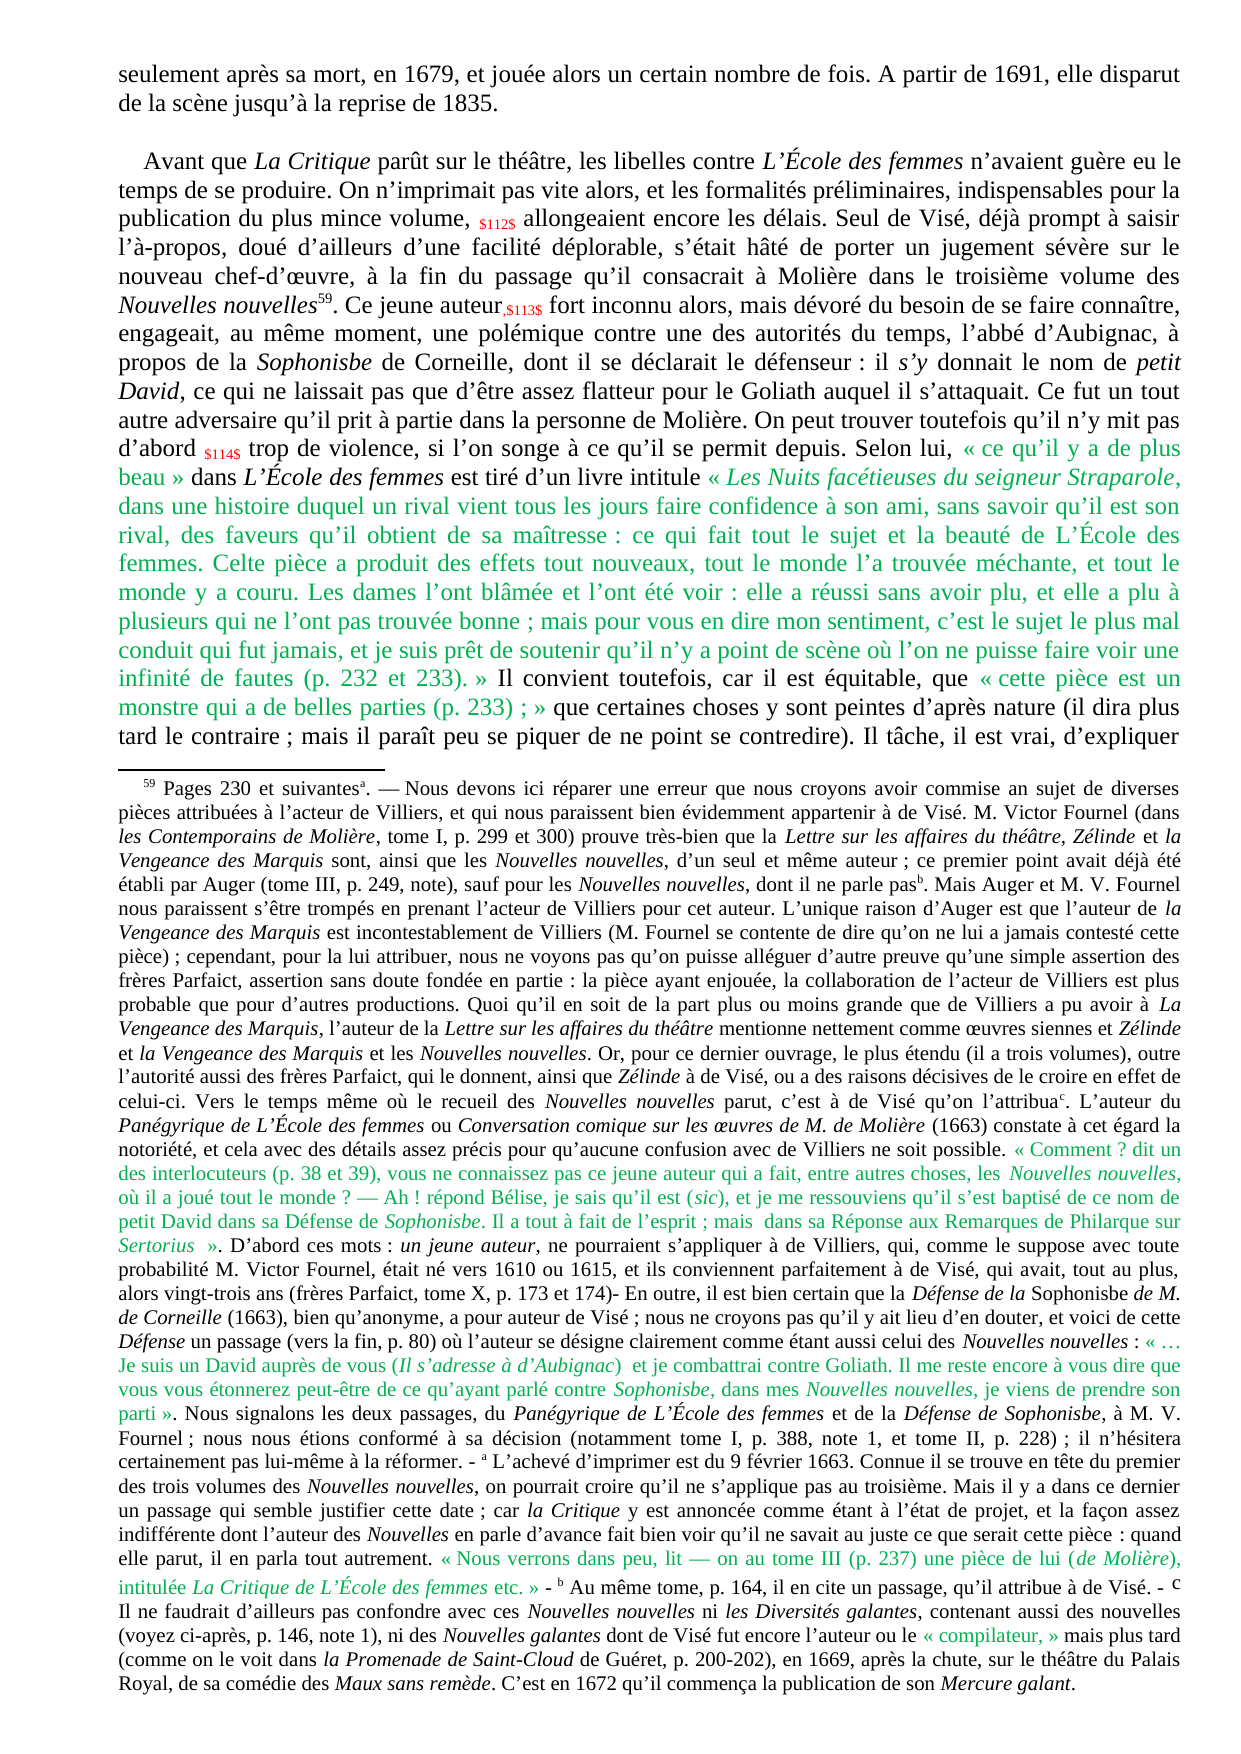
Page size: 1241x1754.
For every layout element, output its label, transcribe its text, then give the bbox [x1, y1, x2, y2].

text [118, 59, 1181, 117]
text Avant que La Critique parût sur le théâtre, les libelles contre L’École des femmes n’avaient guère eu le temps de se produire. On n’imprimait pas vite alors, et les formalités préliminaires, indispensables pour la publication du plus mince volume, $112$ allongeaient encore les délais. Seul de Visé, déjà prompt à saisir l’à-propos, doué d’ailleurs d’une facilité déplorable, s’était hâté de porter un jugement sévère sur le nouveau chef-d’œuvre, à la fin du passage qu’il consacrait à Molière dans le troisième volume des Nouvelles nouvelles. Ce jeune auteur,$113$ fort inconnu alors, mais dévoré du besoin de se faire connaître, engageait, au même moment, une polémique contre une des autorités du temps, l’abbé d’Aubignac, à propos de la Sophonisbe de Corneille, dont il se déclarait le défenseur : il s’y donnait le nom de petit David, ce qui ne laissait pas que d’être assez flatteur pour le Goliath auquel il s’attaquait. Ce fut un tout autre adversaire qu’il prit à partie dans la personne de Molière. On peut trouver toutefois qu’il n’y mit pas d’abord $114$ trop de violence, si l’on songe à ce qu’il se permit depuis. Selon lui, « ce qu’il y a de plus beau » dans L’École des femmes est tiré d’un livre intitule « Les Nuits facétieuses du seigneur Straparole, dans une histoire duquel un rival vient tous les jours faire confidence à son ami, sans savoir qu’il est son rival, des faveurs qu’il obtient de sa maîtresse : ce qui fait tout le sujet et la beauté de L’École des femmes. Celte pièce a produit des effets tout nouveaux, tout le monde l’a trouvée méchante, et tout le monde y a couru. Les dames l’ont blâmée et l’ont été voir : elle a réussi sans avoir plu, et elle a plu à plusieurs qui ne l’ont pas trouvée bonne ; mais pour vous en dire mon sentiment, c’est le sujet le plus mal conduit qui fut jamais, et je suis prêt de soutenir qu’il n’y a point de scène où l’on ne puisse faire voir une infinité de fautes (p. 232 et 233). » Il convient toutefois, car il est équitable, que « cette pièce est un monstre qui a de belles parties (p. 233) ; » que certaines choses y sont peintes d’après nature (il dira plus tard le contraire ; mais il paraît peu se piquer de ne point se contredire). Il tâche, il est vrai, d’expliquer surtout le succès de ce monstre par la façon dont la pièce est jouée. « Jamais comédie ne fut si bien représentée, ni avec tant d’art : chaque acteur sait combien il y doit faire de pas, et toutes ses œillades sont comptées (p. 234.). » En terminant, il profite de l’occasion pour annoncer à ses lecteurs la prochaine représentation d’« une pièce à l’Hôtel de Bourgogne, pleine de ces tableaux du temps qui sont présentement en si grande estime. Elle est, à ce que l’on assure, de celui qui a fait les Nouvelles nouvelles (p. 241). » A ce que l’on assure est délicat ; il semble que l’auteur même des Nouvelles nouvelles devait bien savoir à quoi s’en tenir sur ce point. Mais les petites finesses de ce genre, comme le soin de recommander ses propres ouvrages, était déjà dans les habitudes de celui qui devait fonder plus tard le journal le plus plat, le plus fade, mais le plus attentif aussi à la gloire de son rédacteur, le Mercure galant. [118, 146, 1181, 750]
